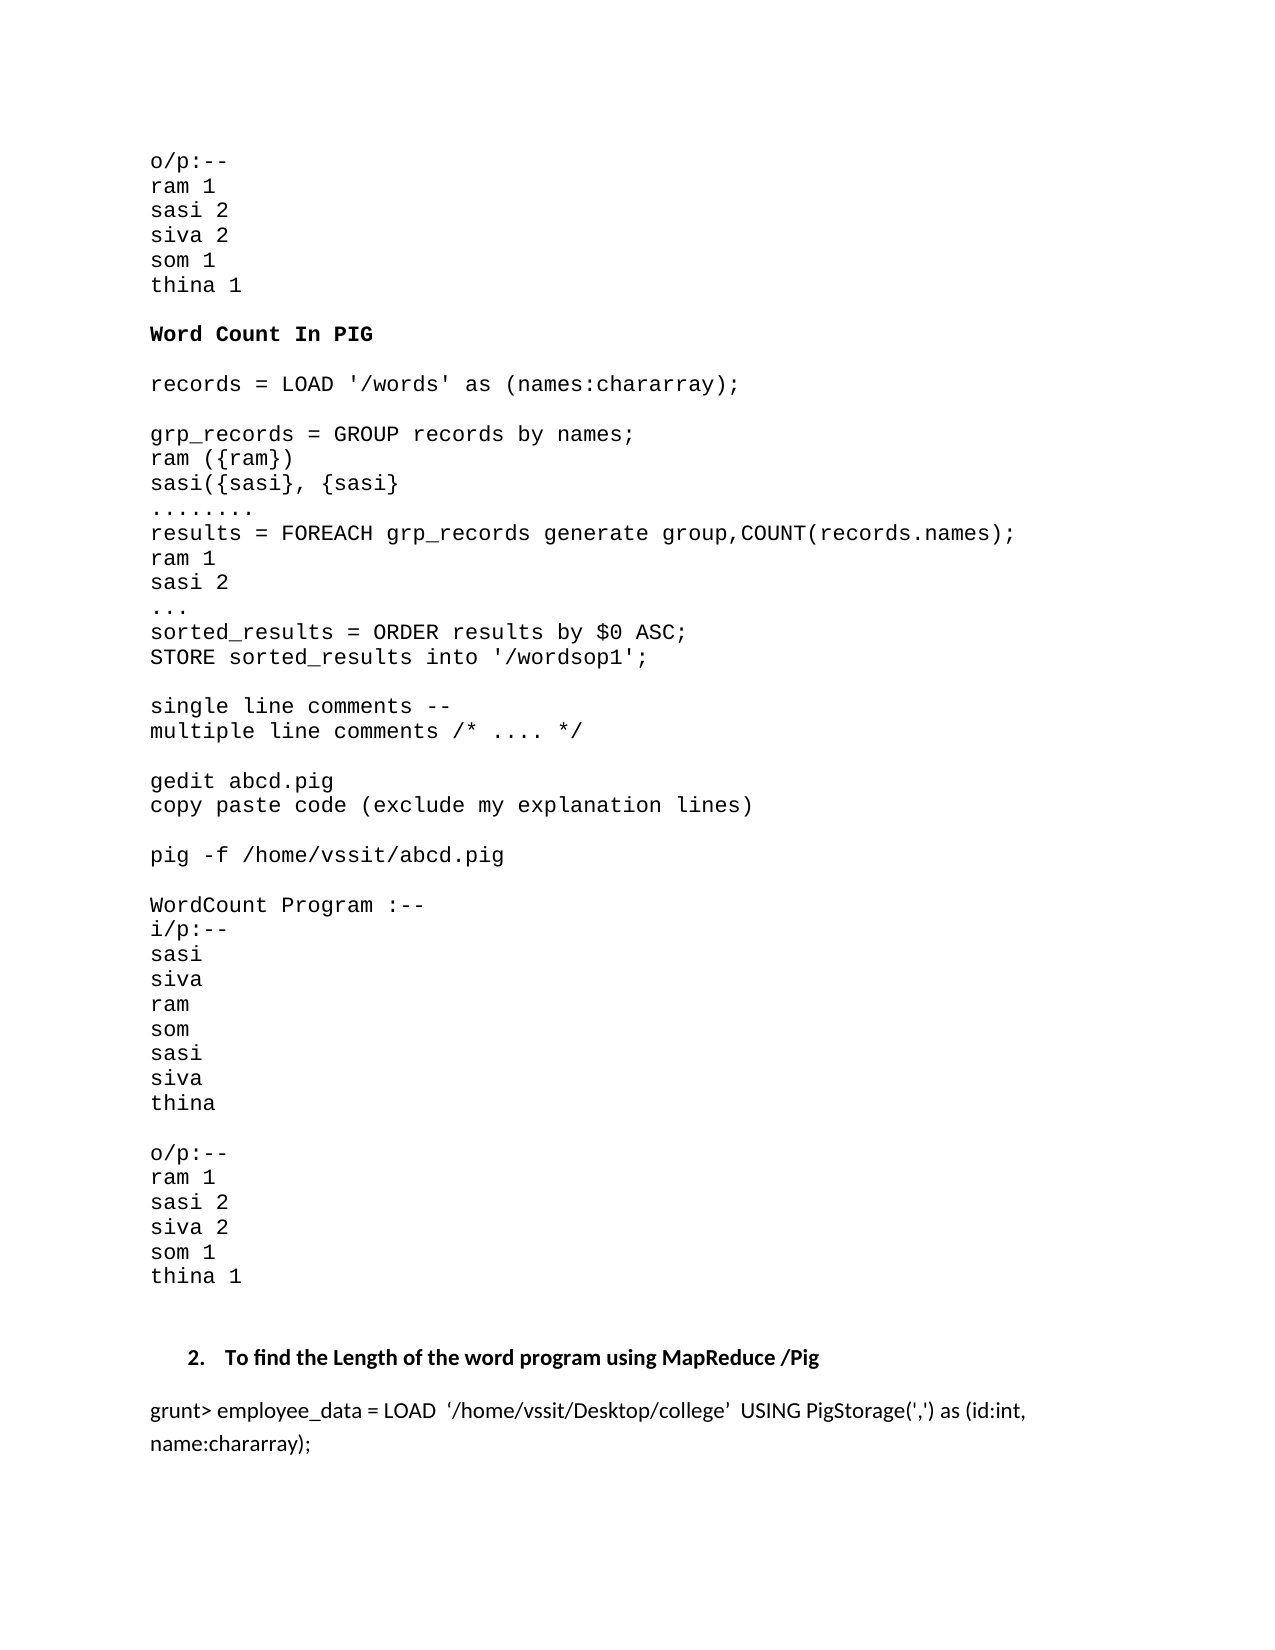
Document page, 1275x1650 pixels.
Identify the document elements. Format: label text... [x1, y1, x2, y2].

text thina 1 [150, 274, 1125, 299]
text ram 1 [150, 175, 1125, 199]
text ram 1 [150, 1166, 1125, 1191]
text STORE sorted_results into '/wordsop1'; [150, 646, 1125, 671]
text records = LOAD '/words' as (names:chararray); [150, 373, 1125, 398]
text thina [150, 1092, 1125, 1117]
text pig -f /home/vssit/abcd.pig [150, 844, 1125, 869]
text sorted_results = ORDER results by $0 ASC; [150, 621, 1125, 646]
text ........ [150, 497, 1125, 522]
text Word Count In PIG [150, 323, 1125, 348]
text som 1 [150, 1241, 1125, 1266]
text copy paste code (exclude my explanation lines) [150, 794, 1125, 819]
text grunt> employee_data = LOAD ‘/home/vssit/Desktop/college’ USING PigStorage(',') as (id:int, name:chararray); [150, 1396, 1125, 1457]
text siva 2 [150, 1216, 1125, 1241]
text o/p:-- [150, 1142, 1125, 1166]
text sasi [150, 943, 1125, 968]
text ... [150, 596, 1125, 621]
text WordCount Program :-- [150, 894, 1125, 918]
text sasi({sasi}, {sasi} [150, 472, 1125, 497]
text ram 1 [150, 547, 1125, 571]
list To find the Length of the word program using MapReduce /Pig [187, 1343, 1125, 1371]
text sasi 2 [150, 1191, 1125, 1216]
text sasi 2 [150, 199, 1125, 224]
text sasi 2 [150, 571, 1125, 596]
text gedit abcd.pig [150, 770, 1125, 794]
text thina 1 [150, 1266, 1125, 1290]
text siva [150, 1067, 1125, 1092]
text results = FOREACH grp_records generate group,COUNT(records.names); [150, 522, 1125, 547]
text siva 2 [150, 224, 1125, 249]
text sasi [150, 1042, 1125, 1067]
text i/p:-- [150, 918, 1125, 943]
text som [150, 1018, 1125, 1042]
text som 1 [150, 249, 1125, 274]
text multiple line comments /* .... */ [150, 720, 1125, 745]
text siva [150, 968, 1125, 993]
text single line comments -- [150, 695, 1125, 720]
text grp_records = GROUP records by names; [150, 423, 1125, 447]
text o/p:-- [150, 150, 1125, 175]
text ram ({ram}) [150, 447, 1125, 472]
text ram [150, 993, 1125, 1018]
